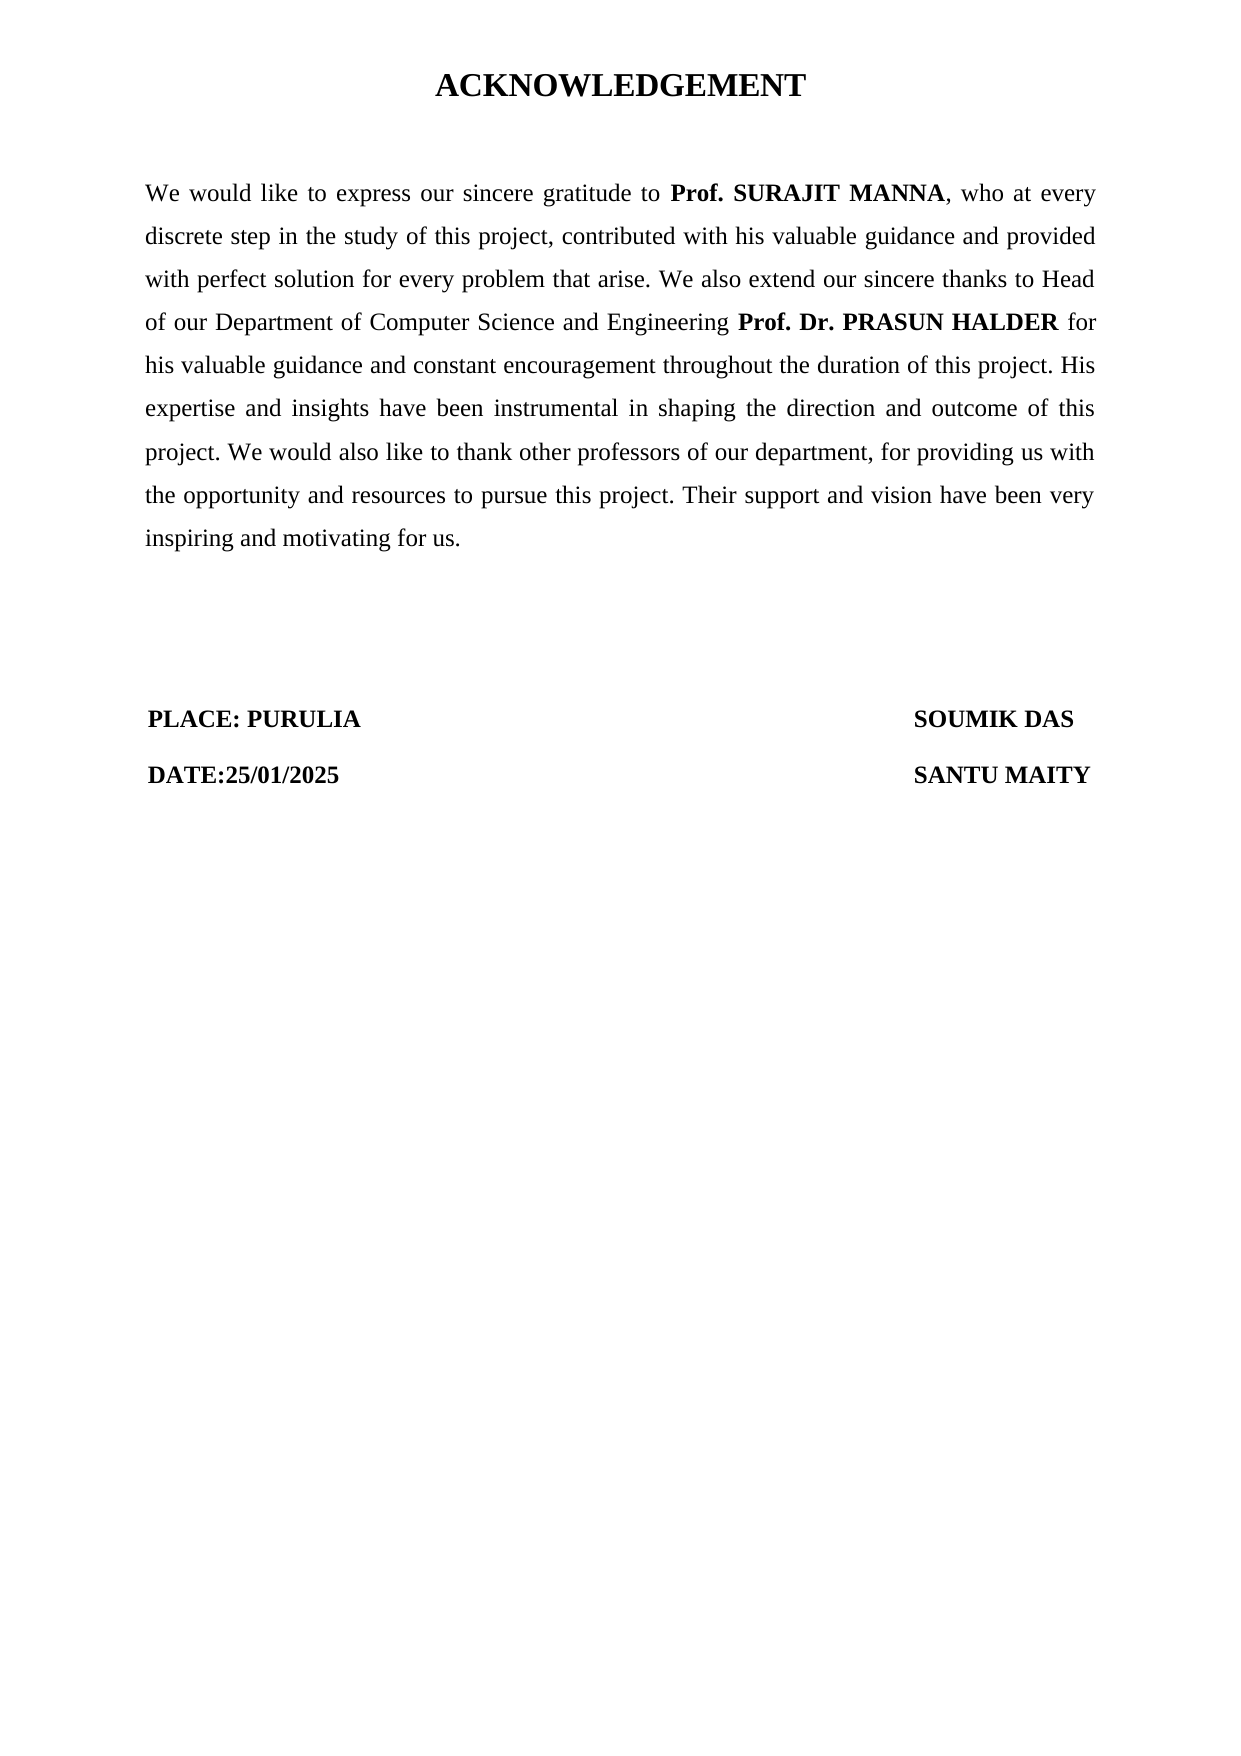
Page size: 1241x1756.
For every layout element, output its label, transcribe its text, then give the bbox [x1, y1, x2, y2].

text We would like to express our sincere gratitude to Prof. SURAJIT MANNA, who at every discrete step in the study of this project, contributed with his valuable guidance and provided with perfect solution for every problem that arise. We also extend our sincere thanks to Head of our Department of Computer Science and Engineering Prof. Dr. PRASUN HALDER for his valuable guidance and constant encouragement throughout the duration of this project. His expertise and insights have been instrumental in shaping the direction and outcome of this project. We would also like to thank other professors of our department, for providing us with the opportunity and resources to pursue this project. Their support and vision have been very inspiring and motivating for us. [145, 178, 1096, 552]
text PLACE: PURULIA SOUMIK DAS [148, 704, 1193, 733]
text DATE:25/01/2025 SANTU MAITY [148, 760, 1193, 788]
text ACKNOWLEDGEMENT [89, 65, 1153, 103]
